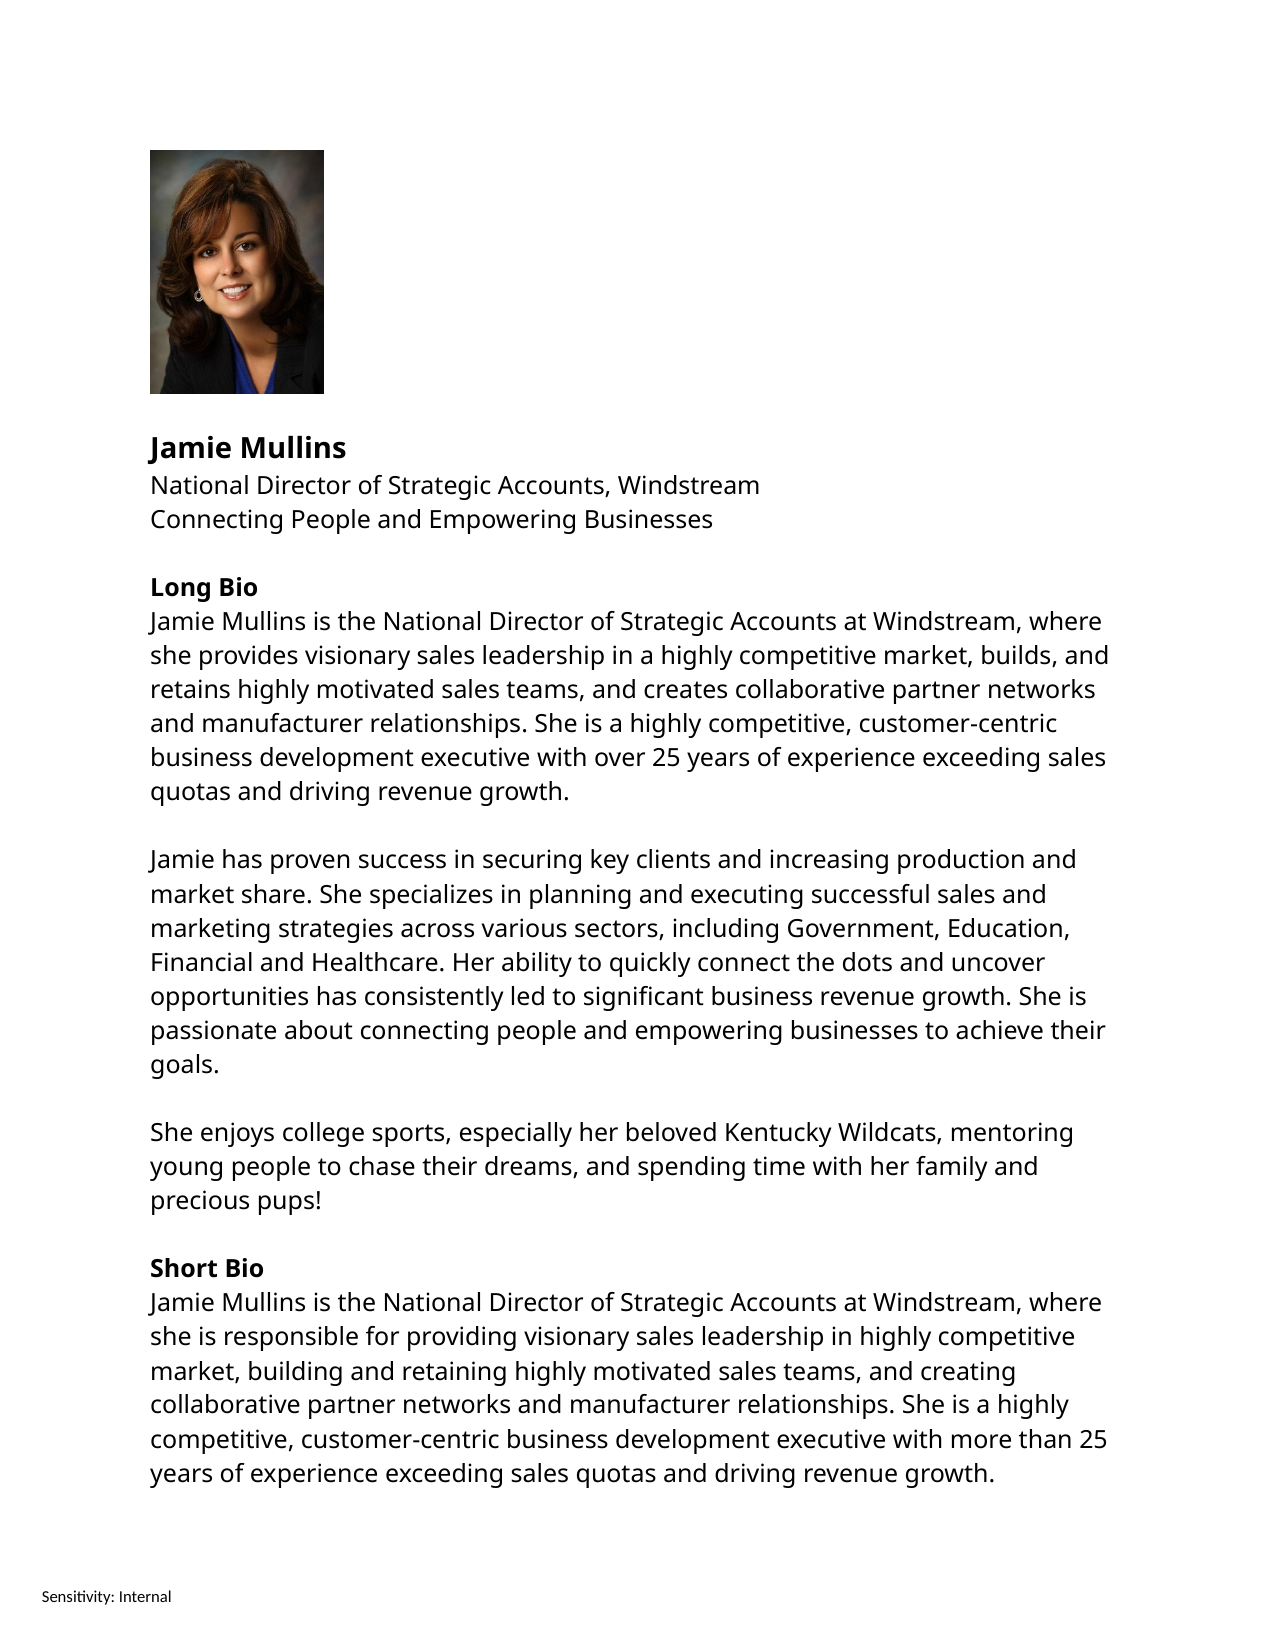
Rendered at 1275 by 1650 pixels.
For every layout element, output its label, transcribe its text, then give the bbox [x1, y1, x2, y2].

text Jamie Mullins [150, 428, 1125, 467]
text National Director of Strategic Accounts, Windstream [150, 467, 1125, 502]
text Connecting People and Empowering Businesses [150, 502, 1125, 536]
text She enjoys college sports, especially her beloved Kentucky Wildcats, mentoring young people to chase their dreams, and spending time with her family and precious pups! [150, 1115, 1125, 1217]
text Long Bio [150, 570, 1125, 604]
text Jamie has proven success in securing key clients and increasing production and market share. She specializes in planning and executing successful sales and marketing strategies across various sectors, including Government, Education, Financial and Healthcare. Her ability to quickly connect the dots and uncover opportunities has consistently led to significant business revenue growth. She is passionate about connecting people and empowering businesses to achieve their goals. [150, 842, 1125, 1081]
text Short Bio [150, 1251, 1125, 1285]
text Jamie Mullins is the National Director of Strategic Accounts at Windstream, where she provides visionary sales leadership in a highly competitive market, builds, and retains highly motivated sales teams, and creates collaborative partner networks and manufacturer relationships. She is a highly competitive, customer-centric business development executive with over 25 years of experience exceeding sales quotas and driving revenue growth. [150, 604, 1125, 808]
text Jamie Mullins is the National Director of Strategic Accounts at Windstream, where she is responsible for providing visionary sales leadership in highly competitive market, building and retaining highly motivated sales teams, and creating collaborative partner networks and manufacturer relationships. She is a highly competitive, customer-centric business development executive with more than 25 years of experience exceeding sales quotas and driving revenue growth. [150, 1285, 1125, 1489]
picture [150, 150, 324, 394]
